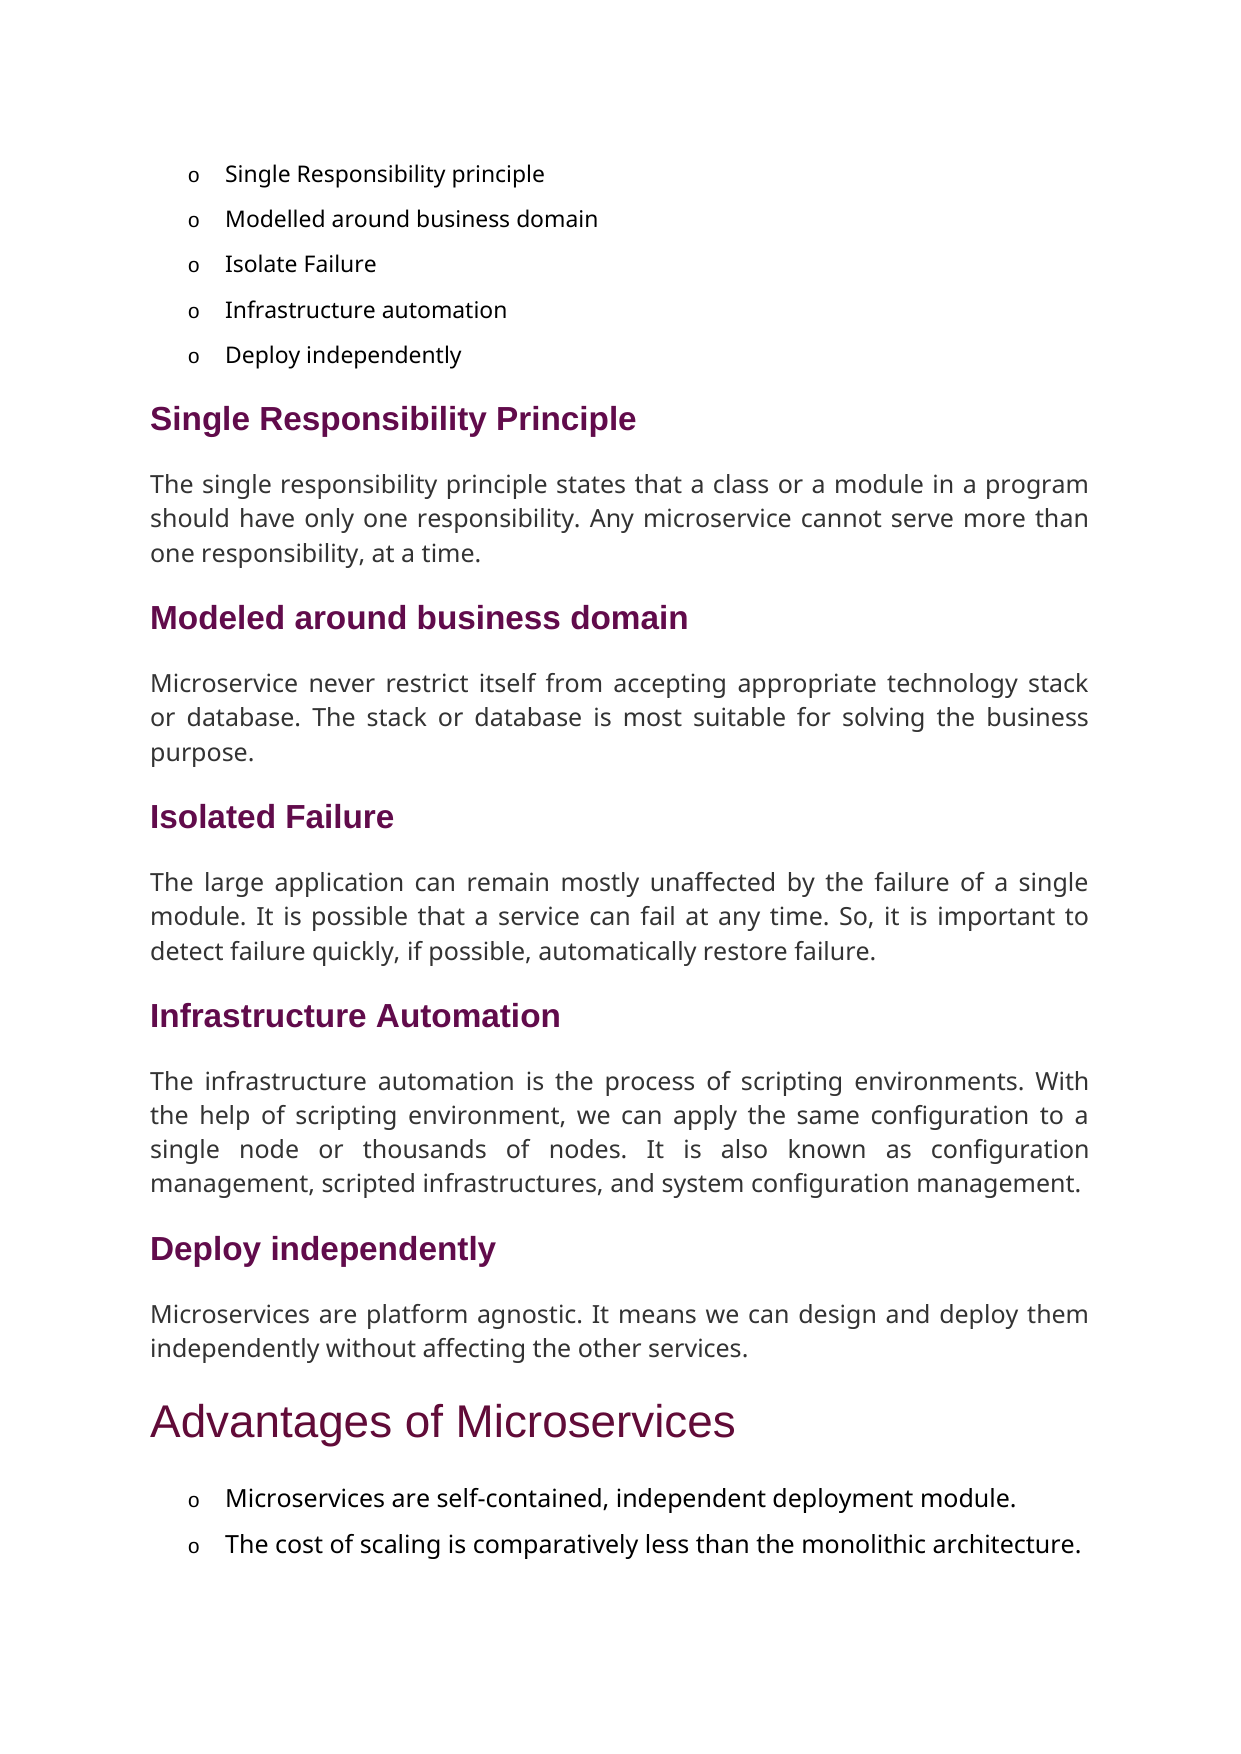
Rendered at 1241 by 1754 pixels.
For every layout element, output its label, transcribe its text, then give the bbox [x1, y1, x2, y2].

subtitle Deploy independently [150, 1229, 1090, 1268]
list The cost of scaling is comparatively less than the monolithic architecture. [187, 1521, 1090, 1561]
list Single Responsibility principle [187, 150, 1090, 189]
subtitle Isolated Failure [150, 797, 1090, 836]
text The single responsibility principle states that a class or a module in a program should have only one responsibility. Any microservice cannot serve more than one responsibility, at a time. [150, 467, 1090, 569]
text The large application can remain mostly unaffected by the failure of a single module. It is possible that a service can fail at any time. So, it is important to detect failure quickly, if possible, automatically restore failure. [150, 865, 1090, 967]
text Advantages of Microservices [150, 1394, 1090, 1447]
list Infrastructure automation [187, 286, 1090, 325]
text The infrastructure automation is the process of scripting environments. With the help of scripting environment, we can apply the same configuration to a single node or thousands of nodes. It is also known as configuration management, scripted infrastructures, and system configuration management. [150, 1064, 1090, 1200]
list Deploy independently [187, 331, 1090, 370]
subtitle Modeled around business domain [150, 598, 1090, 637]
list Modelled around business domain [187, 195, 1090, 234]
text Microservices are platform agnostic. It means we can design and deploy them independently without affecting the other services. [150, 1297, 1090, 1365]
list Isolate Failure [187, 241, 1090, 280]
list Microservices are self-contained, independent deployment module. [187, 1476, 1090, 1515]
text Microservice never restrict itself from accepting appropriate technology stack or database. The stack or database is most suitable for solving the business purpose. [150, 666, 1090, 768]
subtitle Single Responsibility Principle [150, 399, 1090, 438]
subtitle Infrastructure Automation [150, 996, 1090, 1035]
